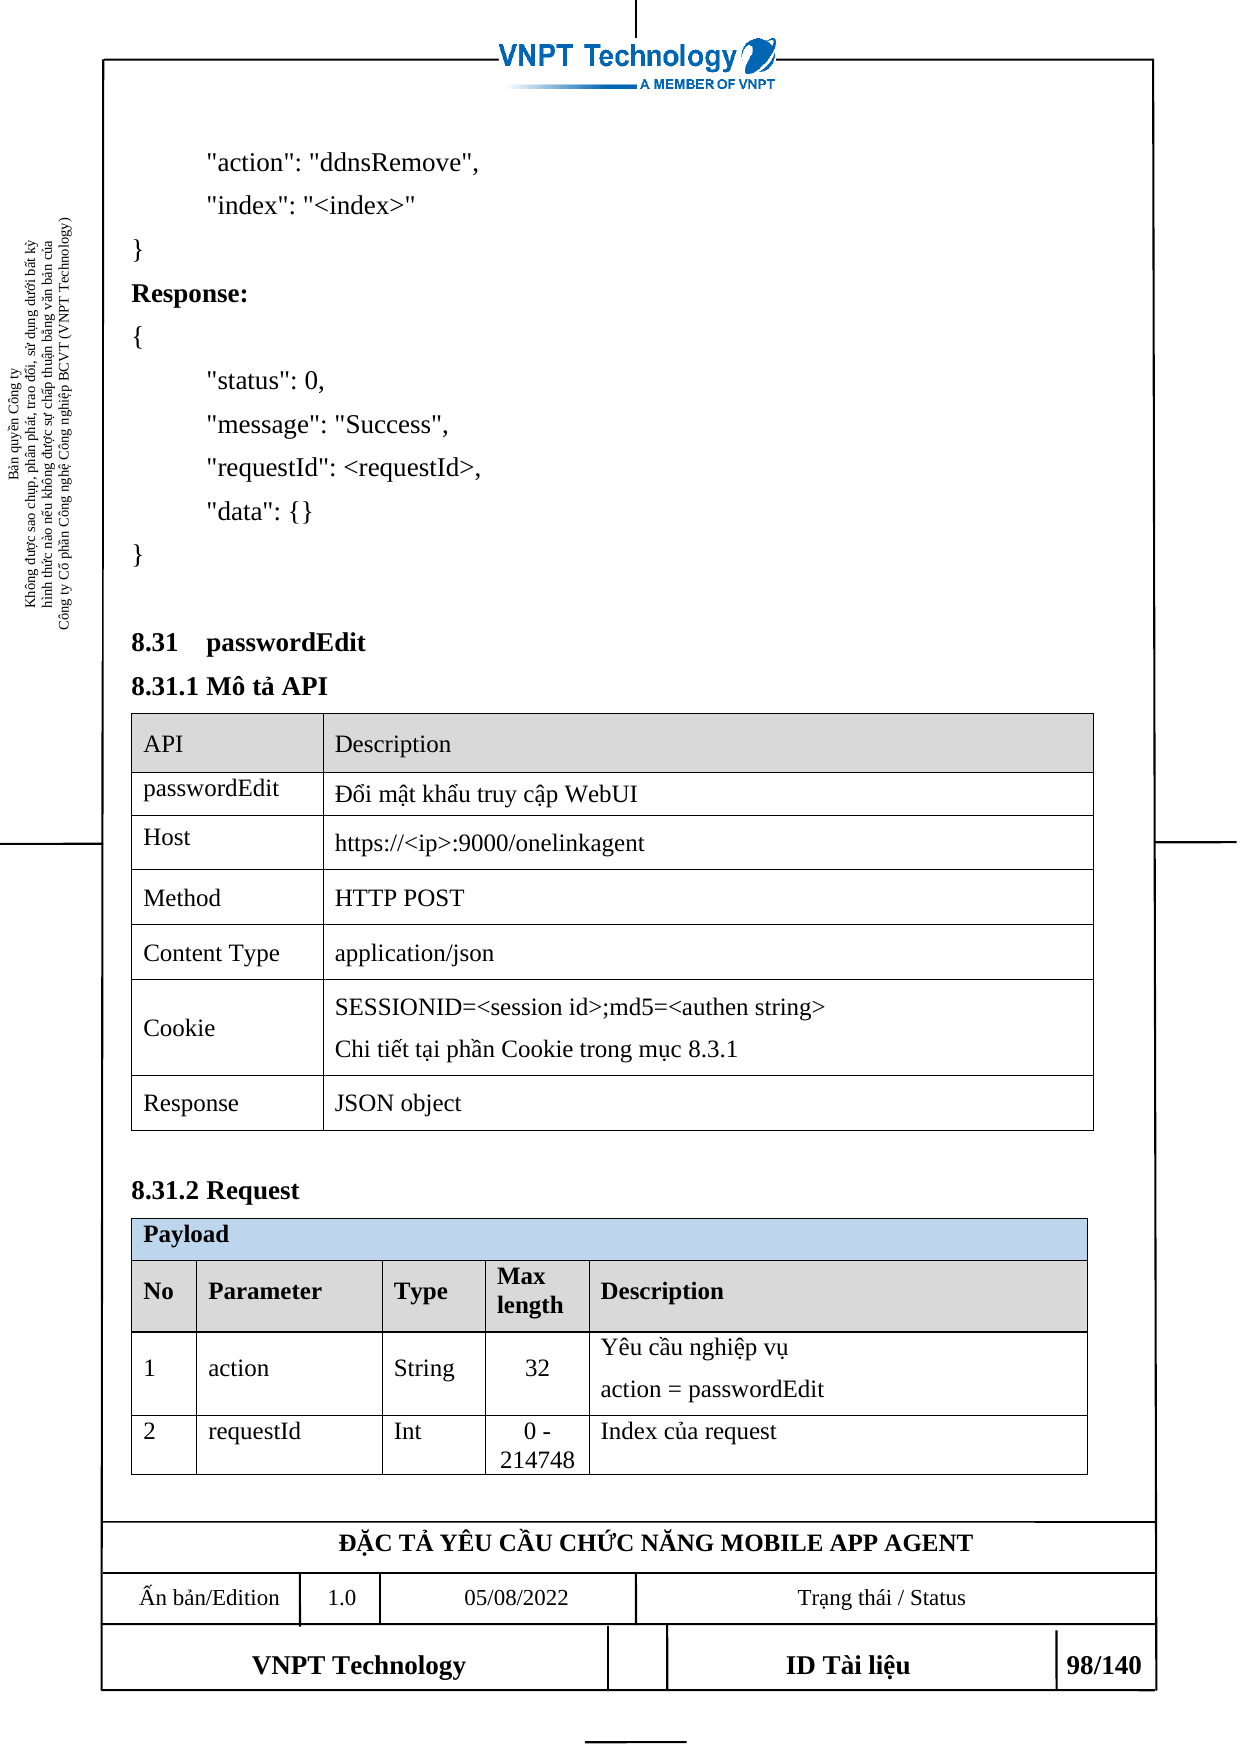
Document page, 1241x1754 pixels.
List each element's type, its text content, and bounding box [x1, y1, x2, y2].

text Response: [131, 277, 1093, 308]
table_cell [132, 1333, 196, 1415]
picture [498, 38, 776, 89]
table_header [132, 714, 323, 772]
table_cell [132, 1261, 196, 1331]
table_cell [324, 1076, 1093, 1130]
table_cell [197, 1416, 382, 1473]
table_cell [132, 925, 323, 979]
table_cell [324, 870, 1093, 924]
text { [131, 320, 1093, 352]
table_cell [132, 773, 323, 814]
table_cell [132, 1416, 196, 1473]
text "status": 0, [131, 364, 1093, 395]
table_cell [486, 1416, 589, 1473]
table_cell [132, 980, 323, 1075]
subtitle Mô tả API [131, 669, 1093, 701]
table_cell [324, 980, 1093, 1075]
text "message": "Success", [131, 408, 1093, 439]
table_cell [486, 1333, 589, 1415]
subtitle Request [131, 1174, 1093, 1206]
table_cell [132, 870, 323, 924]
subtitle passwordEdit [131, 626, 1093, 657]
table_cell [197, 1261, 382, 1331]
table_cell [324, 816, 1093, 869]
text "action": "ddnsRemove", [131, 146, 1093, 177]
text "index": "<index>" [131, 189, 1093, 221]
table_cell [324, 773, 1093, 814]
text } [131, 233, 1093, 264]
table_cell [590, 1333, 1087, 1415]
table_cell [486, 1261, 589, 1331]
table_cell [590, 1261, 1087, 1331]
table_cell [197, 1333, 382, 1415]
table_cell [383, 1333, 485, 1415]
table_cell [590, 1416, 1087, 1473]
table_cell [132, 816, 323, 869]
text "data": {} [131, 495, 1093, 526]
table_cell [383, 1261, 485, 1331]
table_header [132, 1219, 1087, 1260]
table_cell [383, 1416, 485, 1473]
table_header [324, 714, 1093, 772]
text } [131, 539, 1093, 570]
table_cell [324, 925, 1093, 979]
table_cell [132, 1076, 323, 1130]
text "requestId": <requestId>, [131, 451, 1093, 482]
